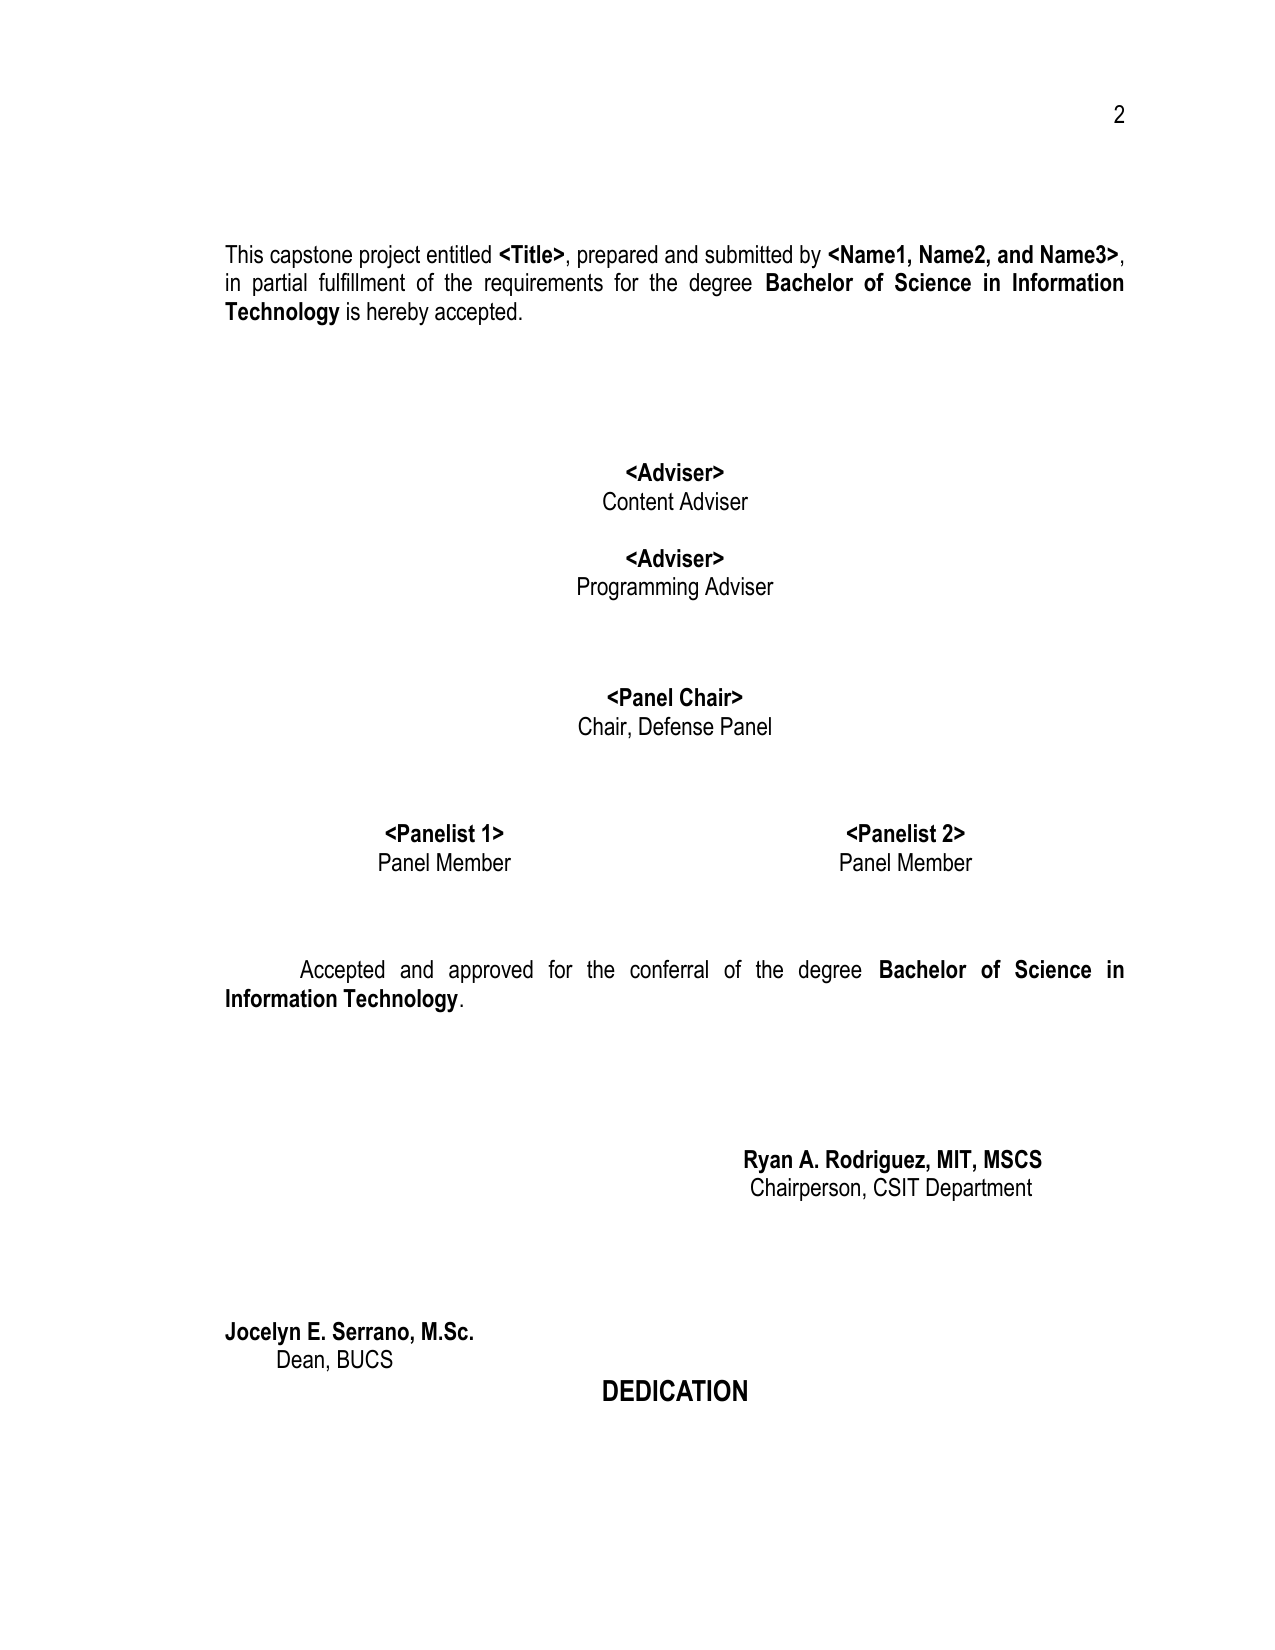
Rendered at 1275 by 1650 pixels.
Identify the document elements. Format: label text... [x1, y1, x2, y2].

table_cell Panel Member [675, 848, 1136, 877]
text Accepted and approved for the conferral of the degree Bachelor of Science in Information Technology. [225, 955, 1125, 1012]
text Ryan A. Rodriguez, MIT, MSCS [675, 1145, 1125, 1173]
text Jocelyn E. Serrano, M.Sc. [225, 1317, 1125, 1345]
text Chairperson, CSIT Department [750, 1173, 1125, 1202]
table_header <Adviser> [214, 379, 1136, 486]
text Dean, BUCS [225, 1345, 1125, 1374]
table_cell Panel Member [214, 848, 675, 877]
table_cell <Panelist 1> [214, 741, 675, 848]
table_cell <Panel Chair> [214, 658, 1136, 712]
text This capstone project entitled <Title>, prepared and submitted by <Name1, Name2, and Name3>, in partial fulfillment of the requirements for the degree Bachelor of Science in Information Technology is hereby accepted. [225, 239, 1125, 326]
title DEDICATION [225, 1374, 1125, 1407]
table_cell Content Adviser <Adviser> Programming Adviser [214, 486, 1136, 658]
table_cell <Panelist 2> [675, 741, 1136, 848]
table_cell Chair, Defense Panel [214, 712, 1136, 741]
